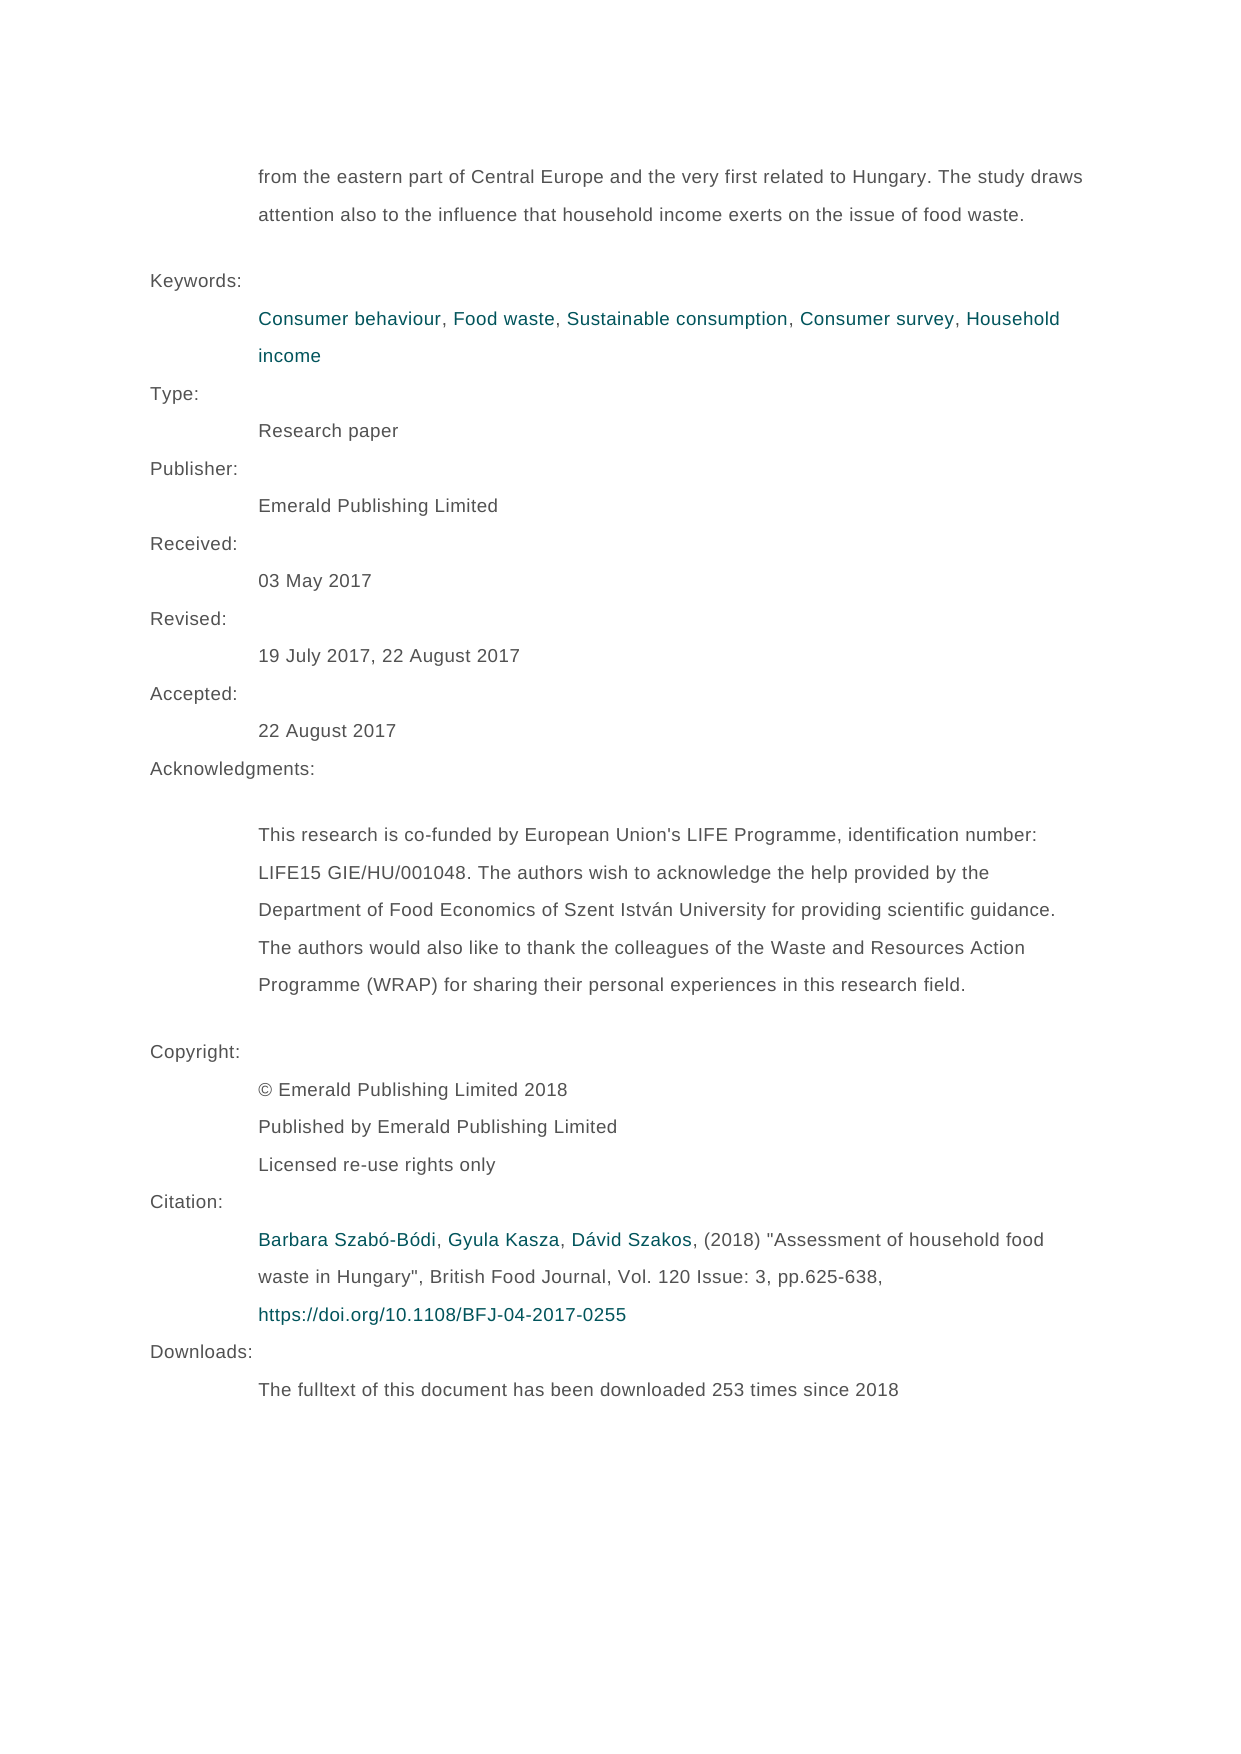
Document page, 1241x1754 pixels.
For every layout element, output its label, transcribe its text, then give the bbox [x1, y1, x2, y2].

text Received: [150, 517, 1090, 554]
text Barbara Szabó-Bódi, Gyula Kasza, Dávid Szakos, (2018) "Assessment of household food waste in Hungary", British Food Journal, Vol. 120 Issue: 3, pp.625-638, https://doi.org/10.1108/BFJ-04-2017-0255 [258, 1212, 1090, 1325]
text 19 July 2017, 22 August 2017 [258, 629, 1090, 667]
text Research paper [258, 404, 1090, 442]
text Citation: [150, 1175, 1090, 1212]
text Publisher: [150, 442, 1090, 479]
text Keywords: [150, 254, 1090, 292]
text 22 August 2017 [258, 704, 1090, 742]
text © Emerald Publishing Limited 2018 Published by Emerald Publishing Limited Licensed re-use rights only [258, 1062, 1090, 1175]
text This research is co-funded by European Union's LIFE Programme, identification number: LIFE15 GIE/HU/001048. The authors wish to acknowledge the help provided by the Department of Food Economics of Szent István University for providing scientific guidance. The authors would also like to thank the colleagues of the Waste and Resources Action Programme (WRAP) for sharing their personal experiences in this research field. [258, 808, 1090, 996]
text 03 May 2017 [258, 554, 1090, 592]
text Revised: [150, 592, 1090, 629]
text Type: [150, 367, 1090, 404]
text Accepted: [150, 667, 1090, 704]
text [258, 150, 1090, 225]
text Consumer behaviour, Food waste, Sustainable consumption, Consumer survey, Household income [258, 292, 1090, 367]
text Downloads: [150, 1325, 1090, 1362]
text The fulltext of this document has been downloaded 253 times since 2018 [258, 1362, 1090, 1400]
text Emerald Publishing Limited [258, 479, 1090, 517]
text Acknowledgments: [150, 742, 1090, 779]
text Copyright: [150, 1025, 1090, 1062]
